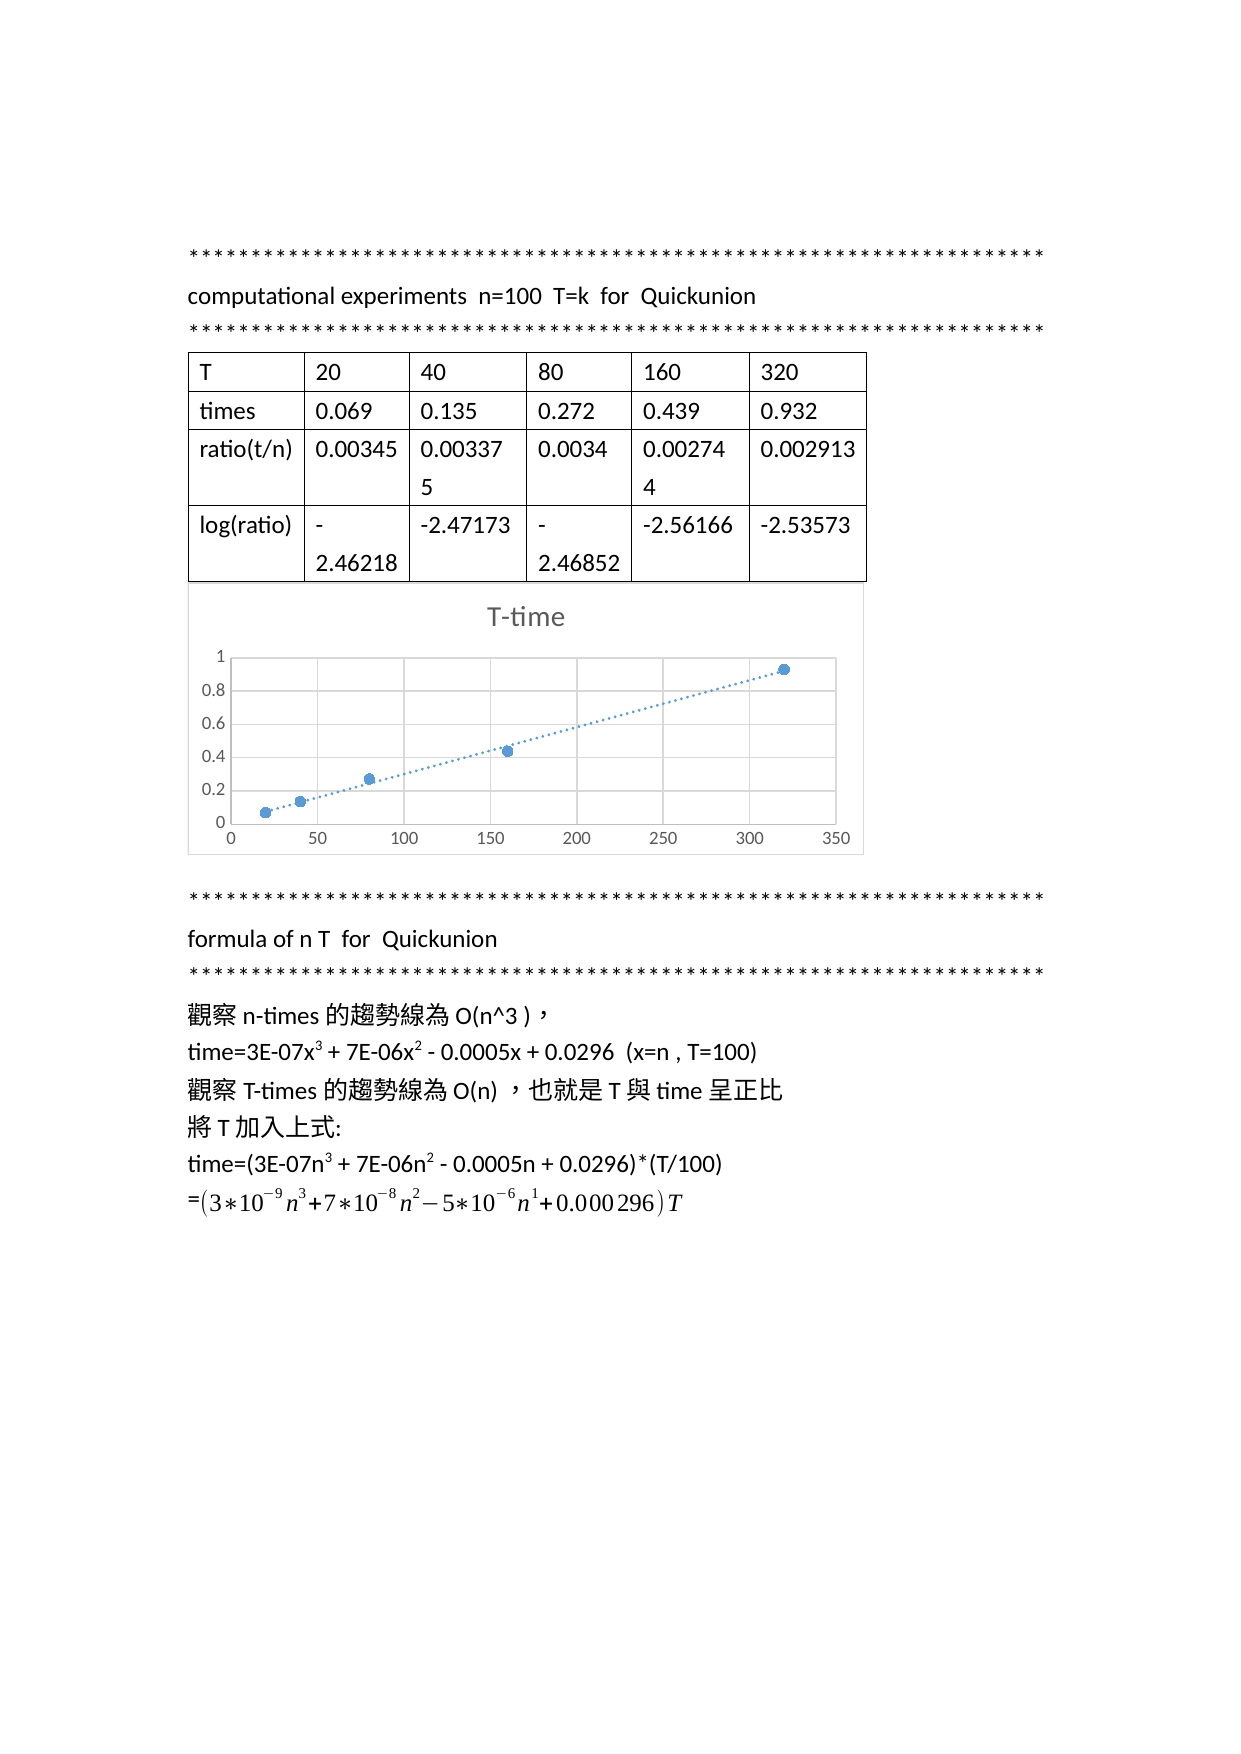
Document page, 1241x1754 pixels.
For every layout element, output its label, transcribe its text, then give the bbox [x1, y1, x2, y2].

table_cell ratio(t/n) [189, 430, 304, 505]
text ********************************************************************* [187, 314, 1053, 352]
text ********************************************************************* [187, 239, 1053, 277]
table_cell 0.069 [305, 392, 409, 429]
table_header 80 [527, 353, 631, 391]
table_cell times [189, 392, 304, 429]
table_cell 0.002913 [750, 430, 866, 505]
text 將T加入上式: [187, 1107, 1053, 1145]
table_cell 0.002744 [632, 430, 749, 505]
table_header 160 [632, 353, 749, 391]
text ********************************************************************* [187, 957, 1053, 995]
table_cell 0.932 [750, 392, 866, 429]
table_cell 0.00345 [305, 430, 409, 505]
table_cell 0.439 [632, 392, 749, 429]
text computational experiments n=100 T=k for Quickunion [187, 277, 1053, 314]
table_cell -2.47173 [410, 506, 526, 581]
table_header T [189, 353, 304, 391]
text formula of n T for Quickunion [187, 920, 1053, 957]
text ********************************************************************* [187, 882, 1053, 920]
table_header 320 [750, 353, 866, 391]
text 觀察 T-times 的趨勢線為O(n) ，也就是T 與time 呈正比 [187, 1070, 1053, 1107]
text time=(3E-07n3 + 7E-06n2 - 0.0005n + 0.0296)*(T/100) [187, 1145, 1053, 1182]
table_cell log(ratio) [189, 506, 304, 581]
text = [187, 1182, 1053, 1220]
table_cell 0.135 [410, 392, 526, 429]
table_cell -2.46852 [527, 506, 631, 581]
table_header 20 [305, 353, 409, 391]
text time=3E-07x3 + 7E-06x2 - 0.0005x + 0.0296 (x=n , T=100) [187, 1032, 1053, 1070]
table_cell -2.53573 [750, 506, 866, 581]
table_cell -2.56166 [632, 506, 749, 581]
table_cell 0.272 [527, 392, 631, 429]
table_cell -2.46218 [305, 506, 409, 581]
table_header 40 [410, 353, 526, 391]
table_cell 0.0034 [527, 430, 631, 505]
text 觀察n-times 的趨勢線為O(n^3 )， [187, 995, 1053, 1032]
table_cell 0.003375 [410, 430, 526, 505]
